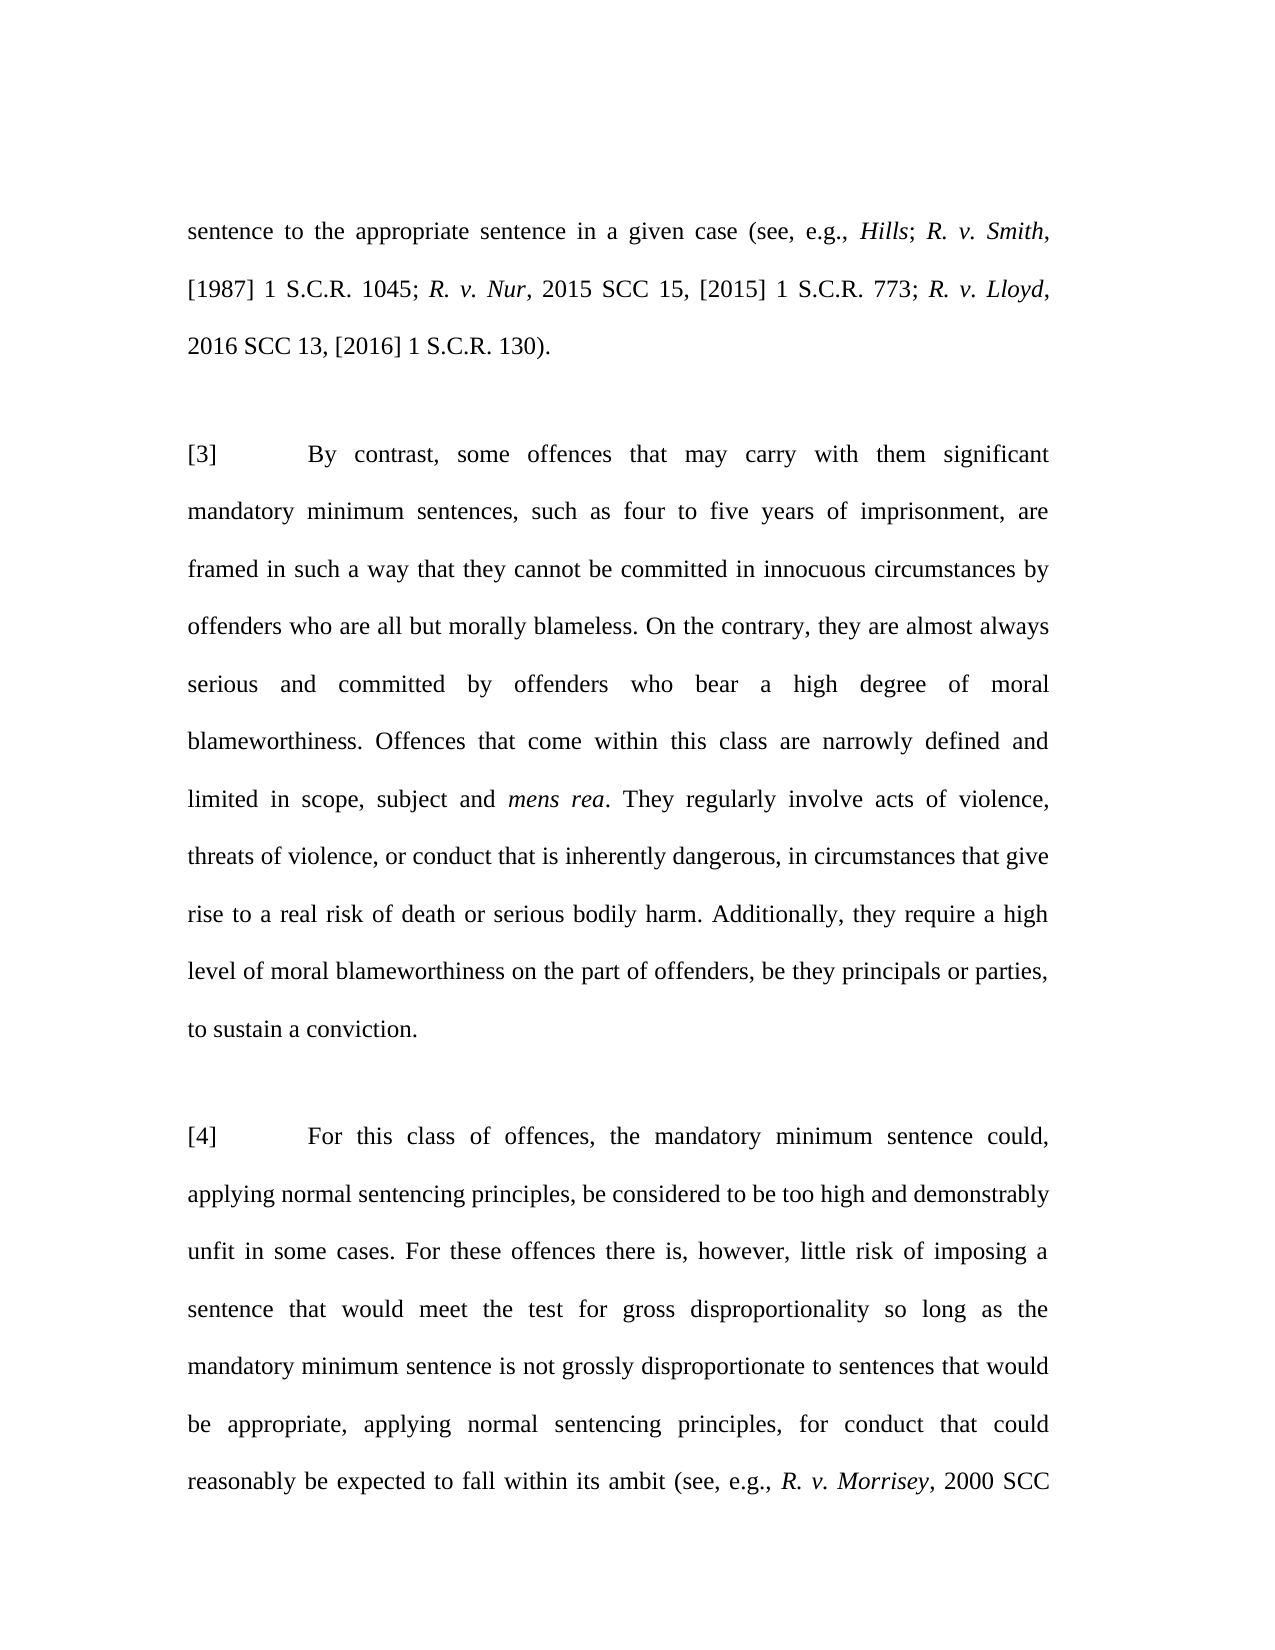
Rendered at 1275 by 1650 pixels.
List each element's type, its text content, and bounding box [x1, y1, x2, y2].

text By contrast, some offences that may carry with them significant mandatory minimum sentences, such as four to five years of imprisonment, are framed in such a way that they cannot be committed in innocuous circumstances by offenders who are all but morally blameless. On the contrary, they are almost always serious and committed by offenders who bear a high degree of moral blameworthiness. Offences that come within this class are narrowly defined and limited in scope, subject and mens rea. They regularly involve acts of violence, threats of violence, or conduct that is inherently dangerous, in circumstances that give rise to a real risk of death or serious bodily harm. Additionally, they require a high level of moral blameworthiness on the part of offenders, be they principals or parties, to sustain a conviction. [187, 439, 1050, 1043]
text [187, 216, 1050, 360]
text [187, 1121, 1050, 1495]
